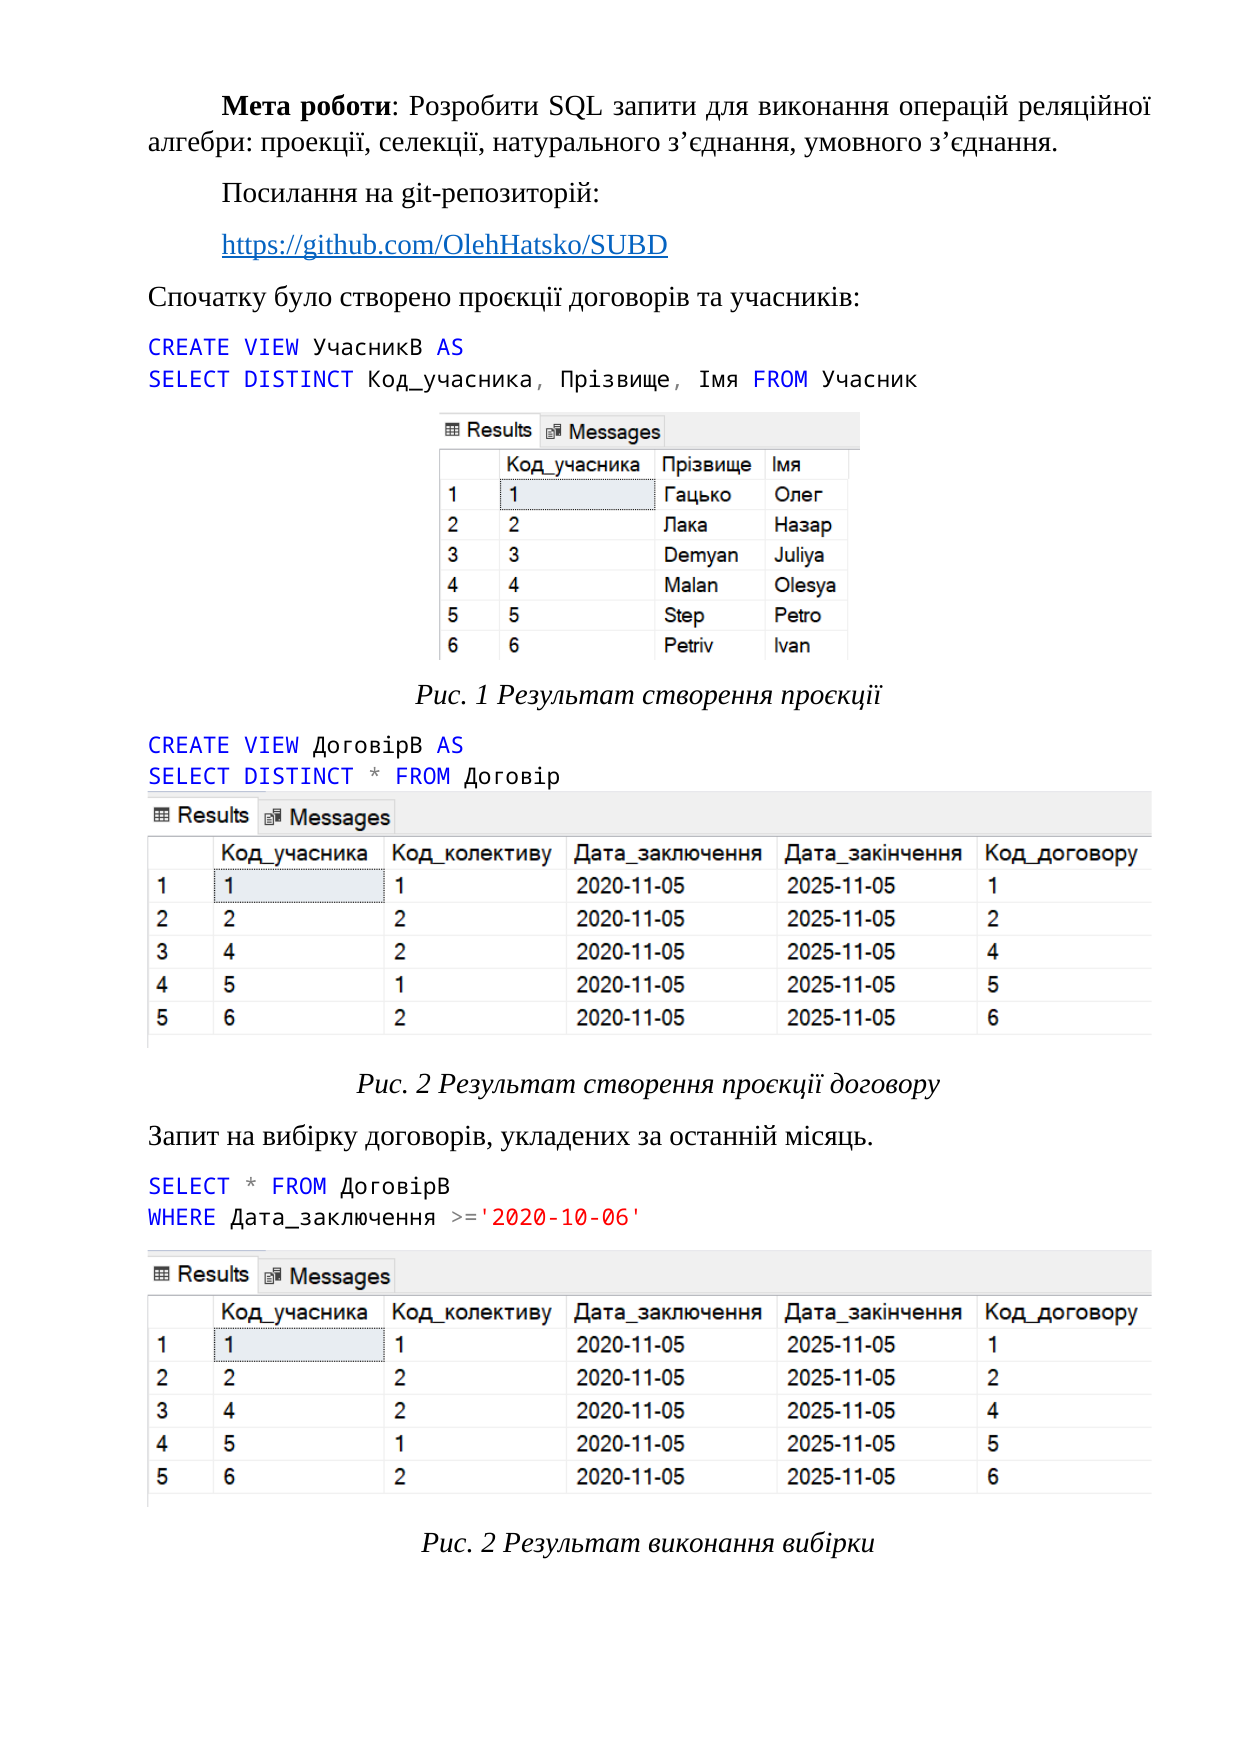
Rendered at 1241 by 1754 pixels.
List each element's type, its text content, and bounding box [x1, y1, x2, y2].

text SELECT DISTINCT * FROM Договір [148, 760, 1152, 791]
text Рис. 1 Результат створення проєкції [148, 677, 1152, 711]
text SELECT DISTINCT Код_учасника, Прізвище, Імя FROM Учасник [148, 362, 1152, 394]
text https://github.com/OlehHatsko/SUBD [148, 227, 1152, 261]
picture [147, 1250, 1152, 1507]
text Рис. 2 Результат виконання вибірки [148, 1525, 1152, 1558]
text Запит на вибірку договорів, укладених за останній місяць. [148, 1118, 1152, 1151]
text CREATE VIEW ДоговірВ AS [148, 729, 1152, 760]
picture [147, 791, 1152, 1048]
text Спочатку було створено проєкції договорів та учасників: [148, 279, 1152, 313]
text CREATE VIEW УчасникВ AS [148, 331, 1152, 362]
text Мета роботи: Розробити SQL запити для виконання операцій реляційної алгебри: проекції, селекції, натурального з’єднання, умовного з’єднання. [148, 88, 1152, 157]
picture [439, 412, 860, 660]
text WHERE Дата_заключення >='2020-10-06' [148, 1201, 1152, 1232]
text SELECT * FROM ДоговірВ [148, 1170, 1152, 1201]
text Рис. 2 Результат створення проєкції договору [148, 1066, 1152, 1099]
text Посилання на git-репозиторій: [148, 176, 1152, 209]
